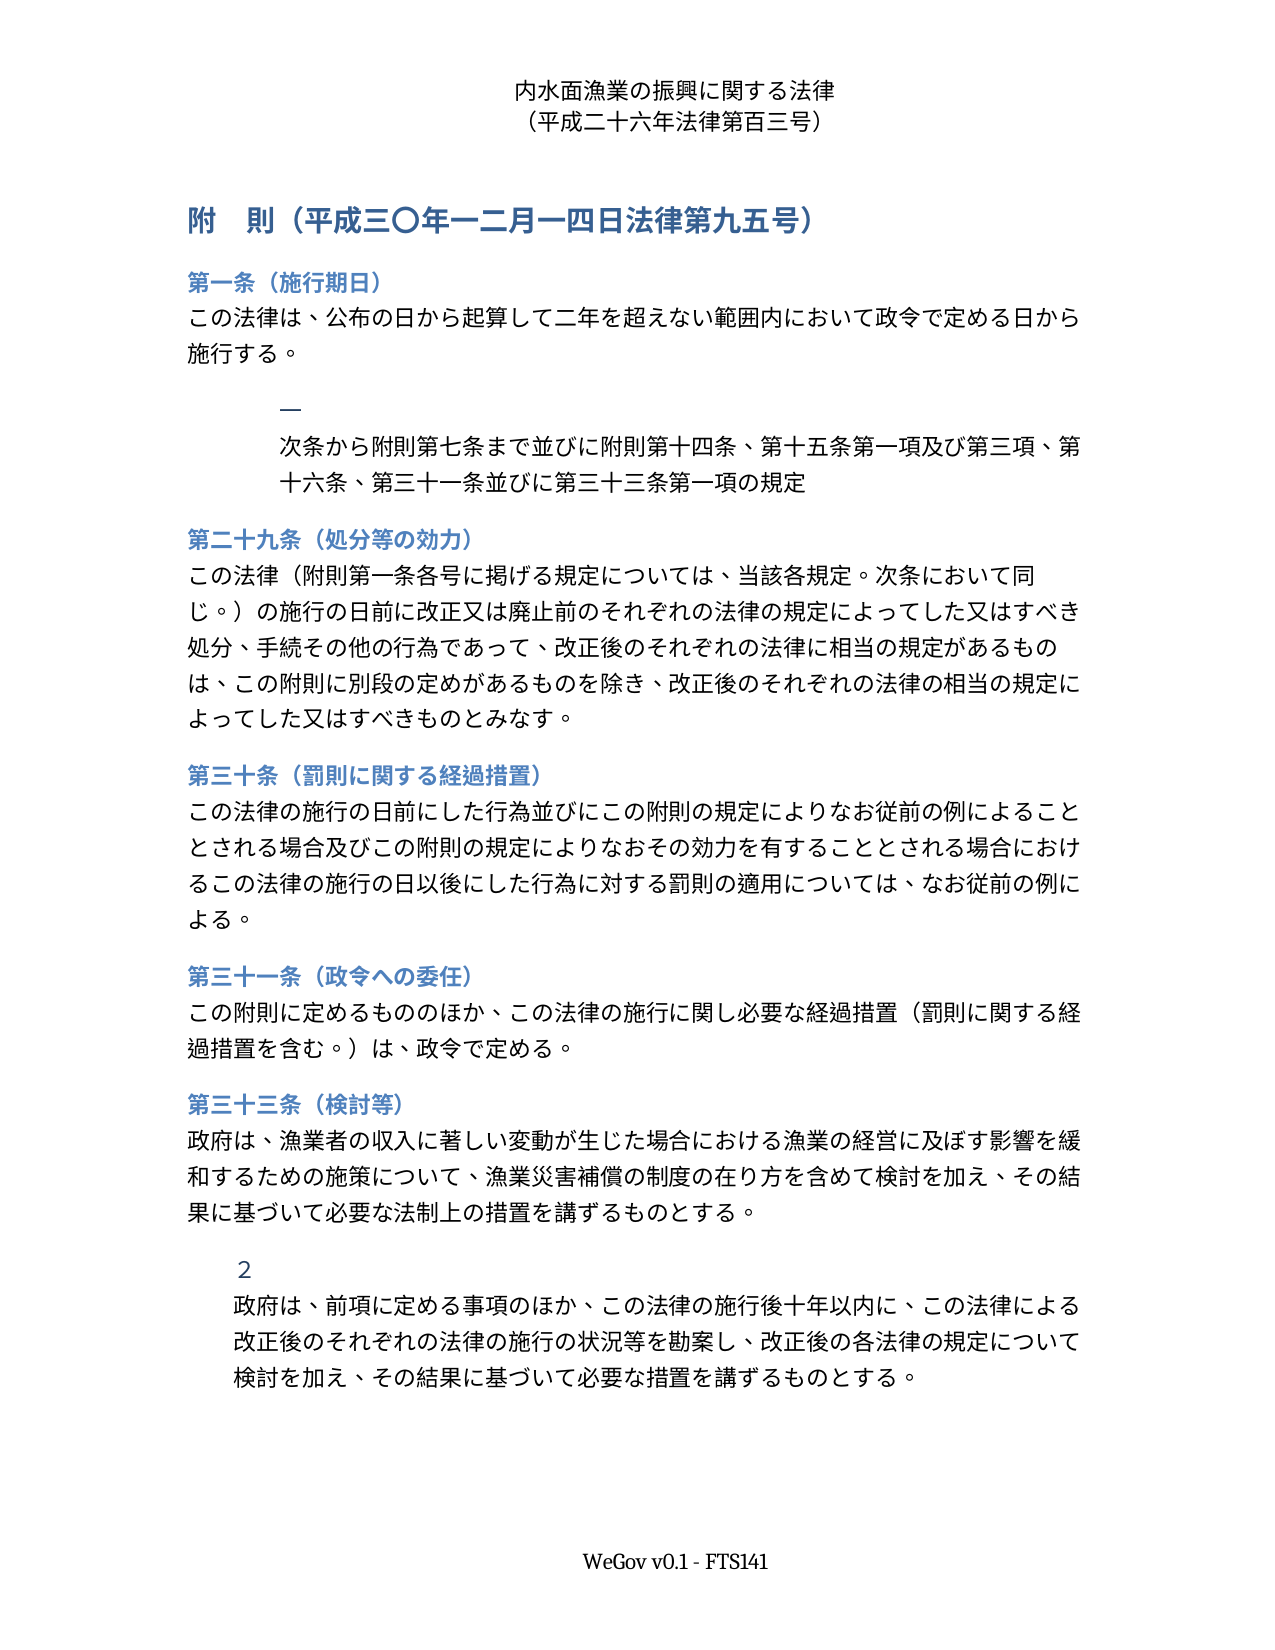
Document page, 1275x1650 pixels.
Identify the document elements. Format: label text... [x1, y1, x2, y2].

text この法律（附則第一条各号に掲げる規定については、当該各規定。次条において同じ。）の施行の日前に改正又は廃止前のそれぞれの法律の規定によってした又はすべき処分、手続その他の行為であって、改正後のそれぞれの法律に相当の規定があるものは、この附則に別段の定めがあるものを除き、改正後のそれぞれの法律の相当の規定によってした又はすべきものとみなす。 [187, 560, 1087, 735]
subtitle 第二十九条（処分等の効力） [187, 524, 1087, 555]
subtitle 第一条（施行期日） [187, 266, 1087, 298]
text 次条から附則第七条まで並びに附則第十四条、第十五条第一項及び第三項、第十六条、第三十一条並びに第三十三条第一項の規定 [279, 431, 1087, 498]
text 政府は、漁業者の収入に著しい変動が生じた場合における漁業の経営に及ぼす影響を緩和するための施策について、漁業災害補償の制度の在り方を含めて検討を加え、その結果に基づいて必要な法制上の措置を講ずるものとする。 [187, 1125, 1087, 1228]
text 政府は、前項に定める事項のほか、この法律の施行後十年以内に、この法律による改正後のそれぞれの法律の施行の状況等を勘案し、改正後の各法律の規定について検討を加え、その結果に基づいて必要な措置を講ずるものとする。 [233, 1290, 1087, 1393]
text この法律は、公布の日から起算して二年を超えない範囲内において政令で定める日から施行する。 [187, 302, 1087, 369]
text この附則に定めるもののほか、この法律の施行に関し必要な経過措置（罰則に関する経過措置を含む。）は、政令で定める。 [187, 997, 1087, 1064]
subtitle 第三十一条（政令への委任） [187, 961, 1087, 992]
subtitle 第三十三条（検討等） [187, 1089, 1087, 1121]
subtitle 一 [279, 395, 1087, 426]
subtitle 第三十条（罰則に関する経過措置） [187, 760, 1087, 791]
subtitle 附 則（平成三〇年一二月一四日法律第九五号） [187, 200, 1087, 240]
text この法律の施行の日前にした行為並びにこの附則の規定によりなお従前の例によることとされる場合及びこの附則の規定によりなおその効力を有することとされる場合におけるこの法律の施行の日以後にした行為に対する罰則の適用については、なお従前の例による。 [187, 796, 1087, 935]
subtitle ２ [233, 1254, 1087, 1285]
